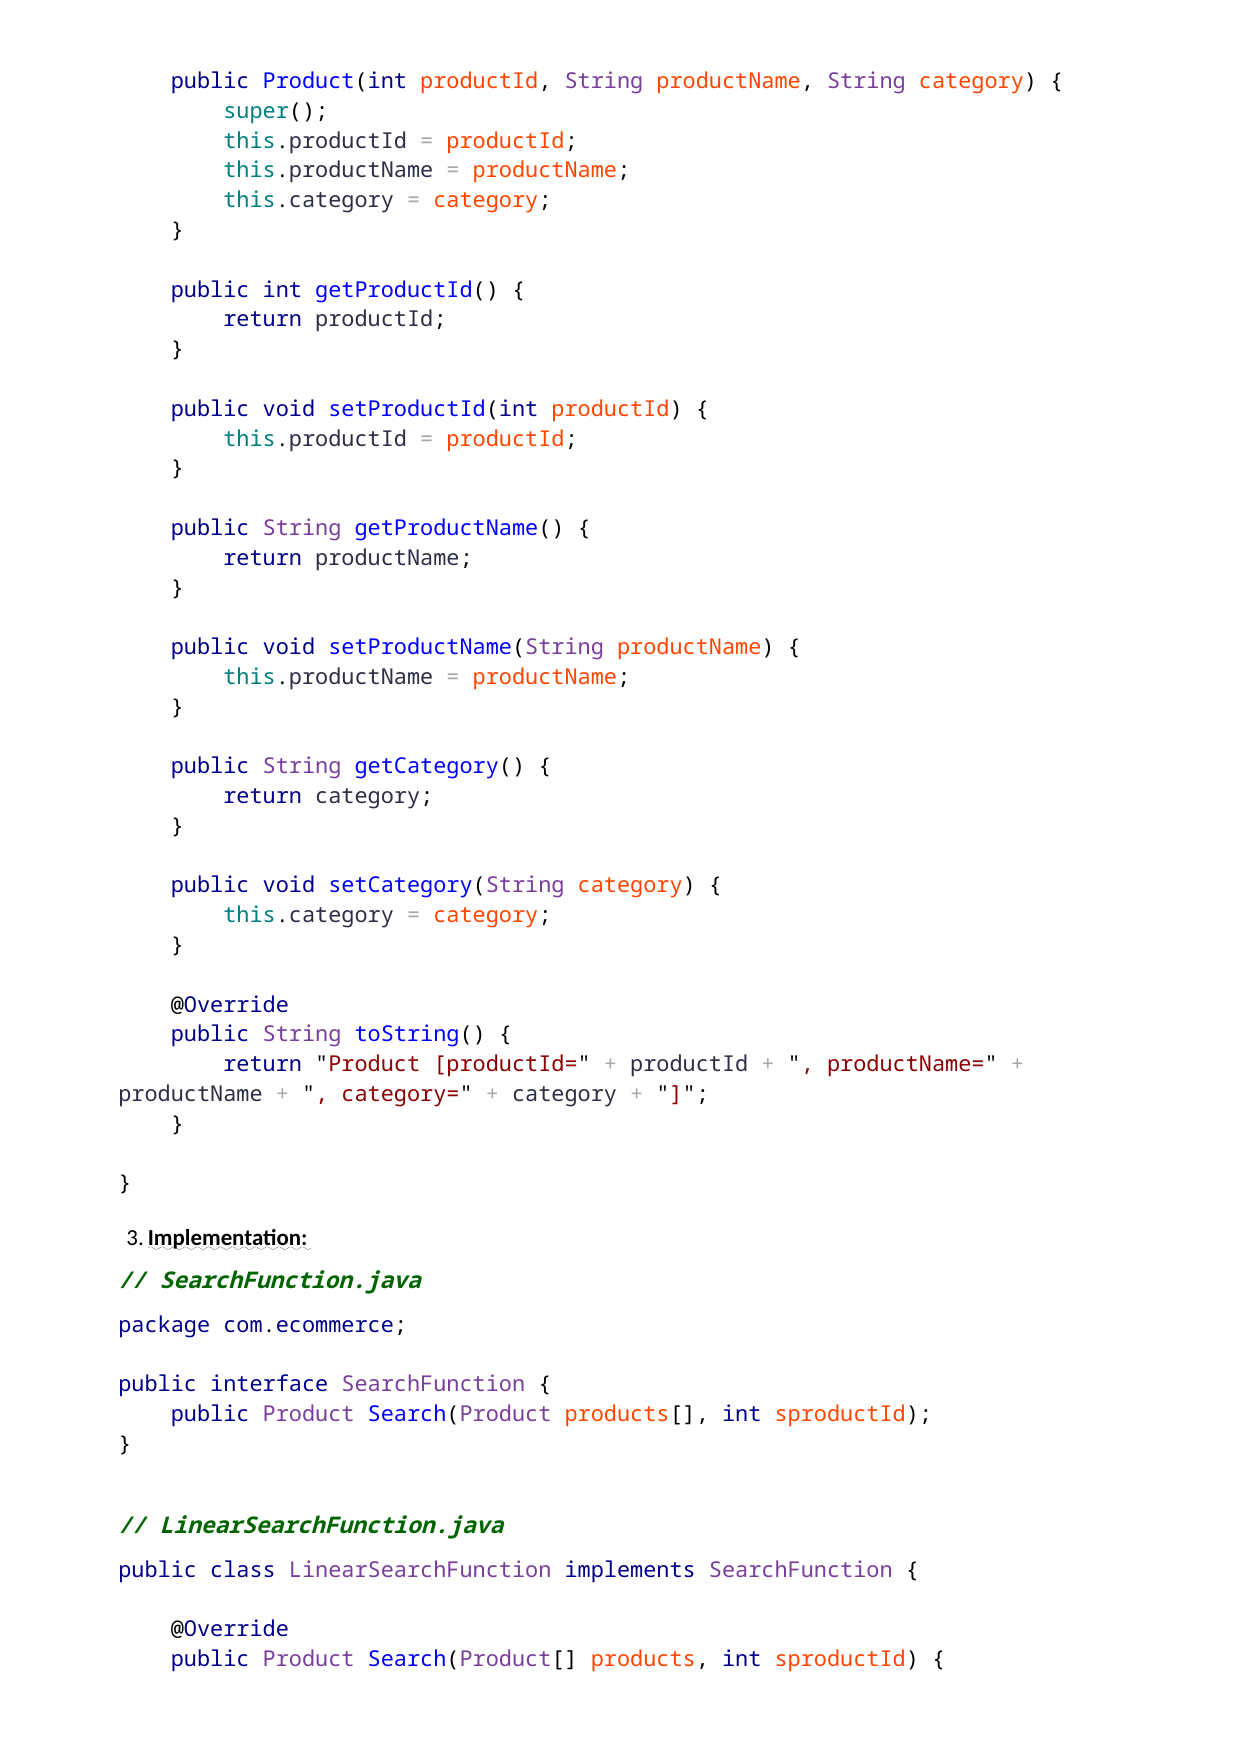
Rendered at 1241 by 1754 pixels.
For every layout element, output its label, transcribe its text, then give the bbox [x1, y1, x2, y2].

text this.productName = productName; [118, 661, 1165, 691]
text } [118, 810, 1165, 839]
text public interface SearchFunction { [118, 1368, 1165, 1398]
text } [118, 1108, 1165, 1137]
text public Product Search(Product[] products, int sproductId) { [118, 1643, 1165, 1673]
text this.productId = productId; [118, 124, 1165, 154]
text this.productName = productName; [118, 154, 1165, 184]
text public String toString() { [118, 1018, 1165, 1048]
text } [118, 1167, 1165, 1197]
text @Override [118, 988, 1165, 1018]
text public String getCategory() { [118, 750, 1165, 780]
text public void setProductId(int productId) { [118, 393, 1165, 422]
text package com.ecommerce; [118, 1309, 1165, 1338]
text public Product Search(Product products[], int sproductId); [118, 1398, 1165, 1428]
text public class LinearSearchFunction implements SearchFunction { [118, 1553, 1165, 1583]
text // SearchFunction.java [118, 1264, 1165, 1295]
text public String getProductName() { [118, 512, 1165, 542]
text } [118, 452, 1165, 482]
text this.category = category; [118, 184, 1165, 214]
text return productName; [118, 542, 1165, 571]
text } [118, 691, 1165, 720]
text this.productId = productId; [118, 422, 1165, 452]
text return productId; [118, 303, 1165, 333]
text } [118, 333, 1165, 363]
text return "Product [productId=" + productId + ", productName=" + productName + ", category=" + category + "]"; [118, 1048, 1165, 1108]
text public void setCategory(String category) { [118, 869, 1165, 899]
text @Override [118, 1613, 1165, 1643]
text } [118, 571, 1165, 601]
text super(); [118, 95, 1165, 124]
text public int getProductId() { [118, 273, 1165, 303]
text public Product(int productId, String productName, String category) { [118, 65, 1165, 95]
list Implementation: [126, 1223, 1165, 1251]
text public void setProductName(String productName) { [118, 631, 1165, 661]
text return category; [118, 780, 1165, 810]
text this.category = category; [118, 899, 1165, 929]
text } [118, 214, 1165, 244]
text // LinearSearchFunction.java [118, 1509, 1165, 1540]
text } [118, 1428, 1165, 1458]
text } [118, 929, 1165, 959]
